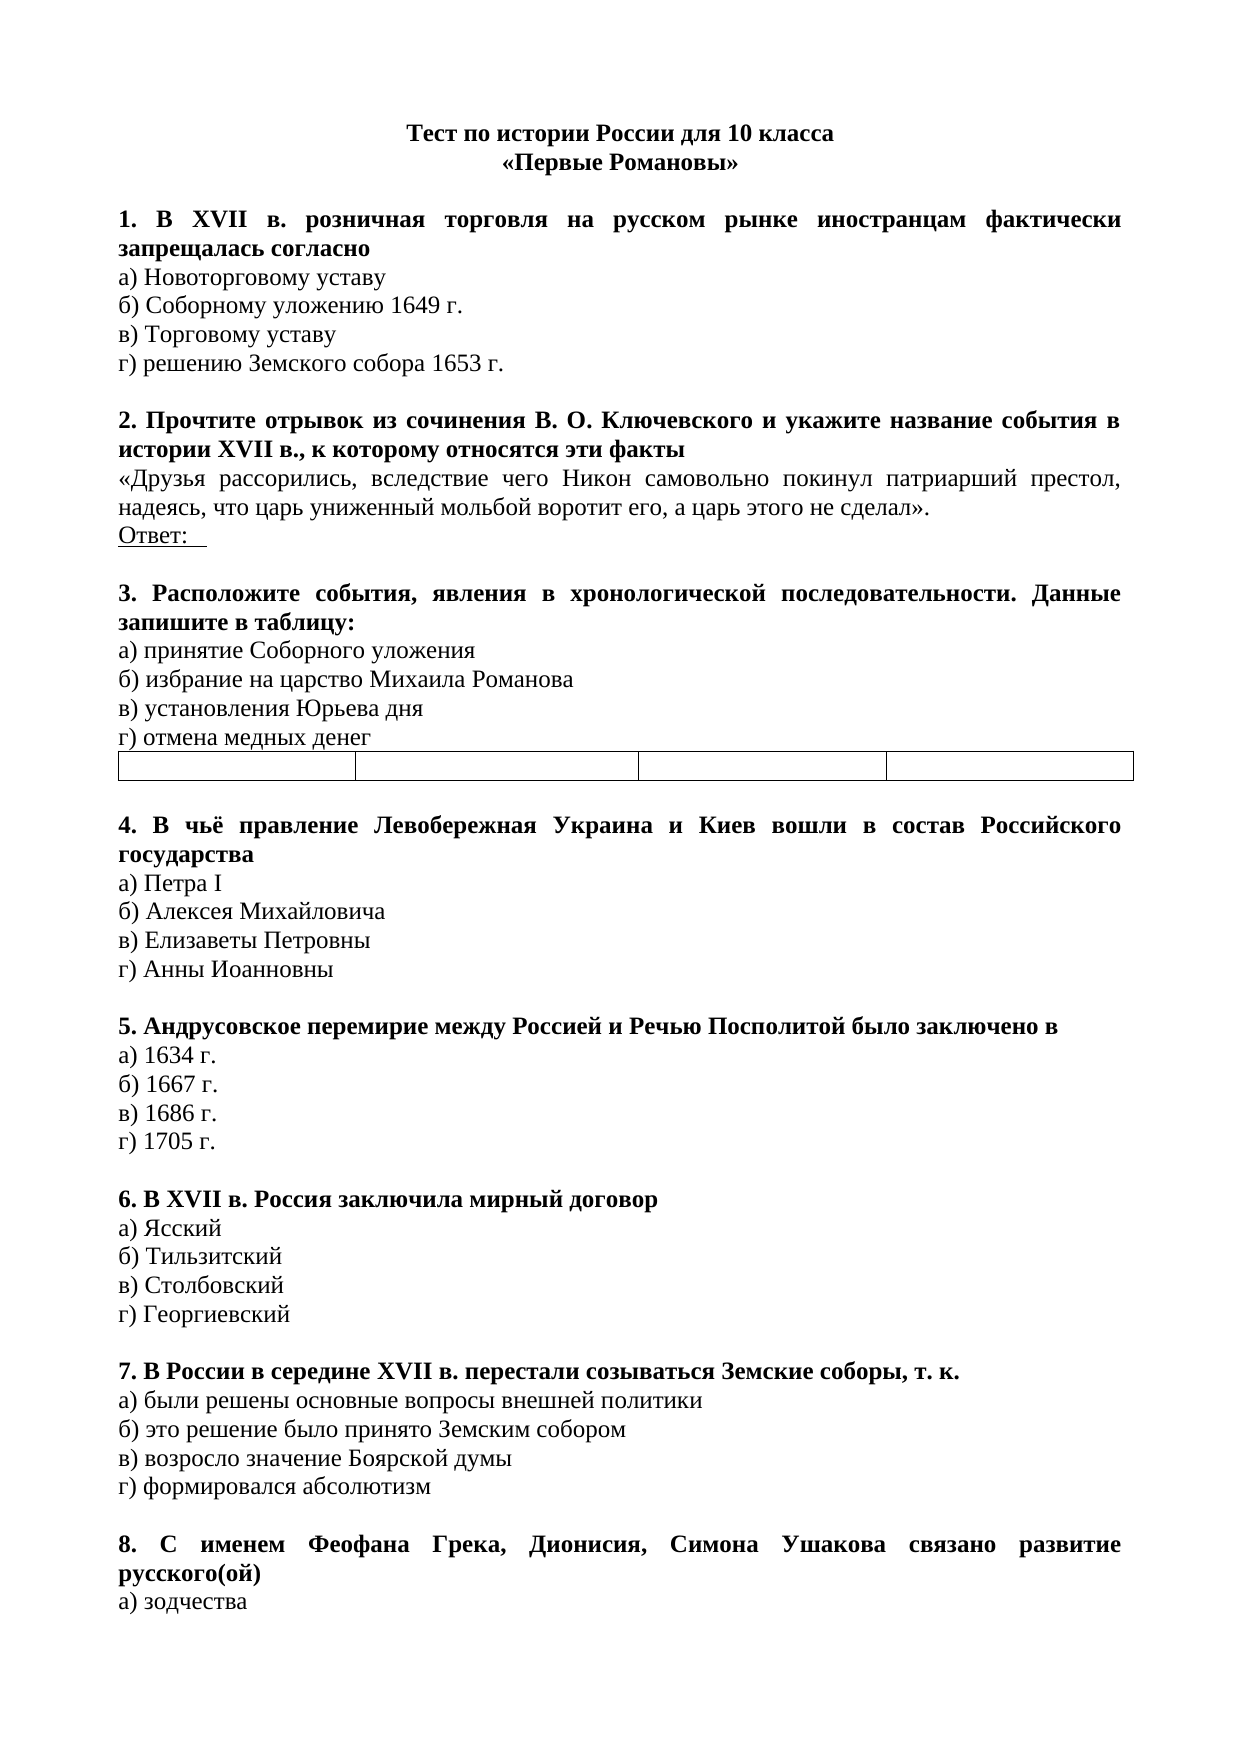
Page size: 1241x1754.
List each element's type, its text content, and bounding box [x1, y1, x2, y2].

text б) Тильзитский [118, 1241, 1122, 1270]
text а) Петра I [118, 868, 1122, 896]
table_header [639, 752, 886, 780]
text в) Елизаветы Петровны [118, 925, 1122, 954]
text а) Новоторговому уставу [118, 262, 1122, 291]
text г) формировался абсолютизм [118, 1471, 1122, 1500]
text г) . [118, 1126, 1122, 1155]
table_header [119, 752, 355, 780]
text г) Георгиевский [118, 1299, 1122, 1328]
text а) . [118, 1040, 1122, 1069]
text 2. Прочтите отрывок из сочинения В. О. Ключевского и укажите название события в истории XVII в., к которому относятся эти факты [118, 406, 1122, 463]
text б) . [118, 1069, 1122, 1098]
table_header [887, 752, 1133, 780]
text «Первые Романовы» [118, 147, 1122, 176]
text б) Алексея Михайловича [118, 896, 1122, 925]
text 1. В XVII в. розничная торговля на русском рынке иностранцам фактически запрещалась согласно [118, 204, 1122, 262]
text в) Торговому уставу [118, 319, 1122, 348]
text а) Ясский [118, 1213, 1122, 1241]
text 3. Расположите события, явления в хронологической последовательности. Данные запишите в таблицу: [118, 578, 1122, 636]
text а) зодчества [118, 1586, 1122, 1615]
text Ответ: [118, 521, 1122, 549]
text г) Анны Иоанновны [118, 954, 1122, 983]
text в) Столбовский [118, 1270, 1122, 1299]
text г) отмена медных денег [118, 722, 1122, 751]
text «Друзья рассорились, вследствие чего Никон самовольно покинул патриарший престол, надеясь, что царь униженный мольбой воротит его, а царь этого не сделал». [118, 463, 1122, 521]
text в) возросло значение Боярской думы [118, 1443, 1122, 1471]
text 5. Андрусовское перемирие между Россией и Речью Посполитой было заключено в [118, 1011, 1122, 1040]
table_header [356, 752, 638, 780]
text б) избрание на царство Михаила Романова [118, 664, 1122, 693]
text б) Соборному уложению . [118, 291, 1122, 319]
text а) принятие Соборного уложения [118, 636, 1122, 664]
text 4. В чьё правление Левобережная Украина и Киев вошли в состав Российского государства [118, 810, 1122, 868]
text г) решению Земского собора . [118, 348, 1122, 377]
text в) установления Юрьева дня [118, 693, 1122, 722]
text 6. В XVII в. Россия заключила мирный договор [118, 1184, 1122, 1213]
text а) были решены основные вопросы внешней политики [118, 1385, 1122, 1414]
text Тест по истории России для 10 класса [118, 118, 1122, 147]
text б) это решение было принято Земским собором [118, 1414, 1122, 1443]
text 8. С именем Феофана Грека, Дионисия, Симона Ушакова связано развитие русского(ой) [118, 1529, 1122, 1586]
text в) . [118, 1098, 1122, 1126]
text 7. В России в середине XVII в. перестали созываться Земские соборы, т. к. [118, 1356, 1122, 1385]
